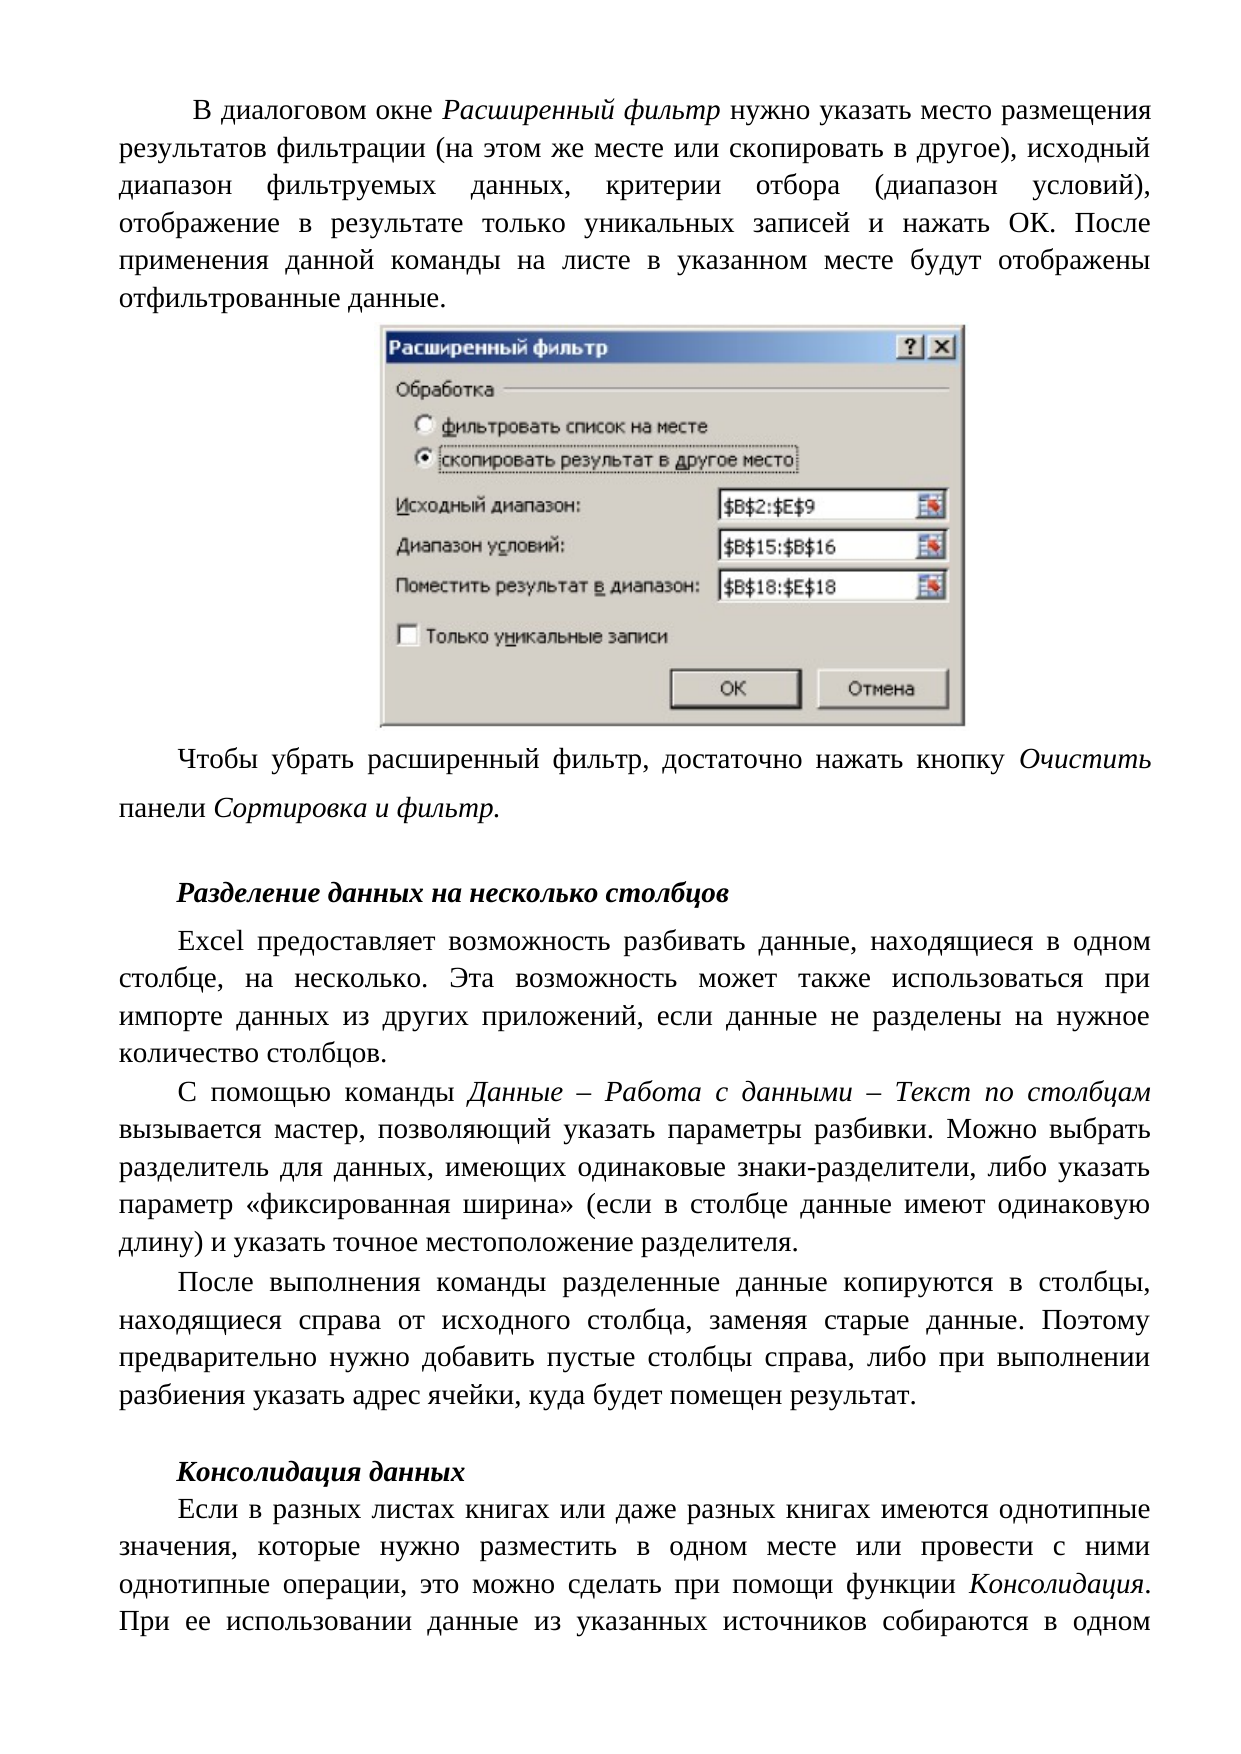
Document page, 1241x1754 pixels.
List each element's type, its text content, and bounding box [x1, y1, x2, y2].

text Excel предоставляет возможность разбивать данные, находящиеся в одном столбце, на несколько. Эта возможность может также использоваться при импорте данных из других приложений, если данные не разделены на нужное количество столбцов. [118, 923, 1151, 1069]
text Чтобы убрать расширенный фильтр, достаточно нажать кнопку Очистить панели Сортировка и фильтр. [118, 741, 1151, 823]
text В диалоговом окне Расширенный фильтр нужно указать место размещения результатов фильтрации (на этом же месте или скопировать в другое), исходный диапазон фильтруемых данных, критерии отбора (диапазон условий), отображение в результате только уникальных записей и нажать ОК. После применения данной команды на листе в указанном месте будут отображены отфильтрованные данные. [118, 92, 1151, 313]
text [118, 1491, 1151, 1637]
subtitle Консолидация данных [176, 1454, 1158, 1488]
picture [374, 322, 970, 731]
subtitle Разделение данных на несколько столбцов [176, 876, 1158, 909]
text После выполнения команды разделенные данные копируются в столбцы, находящиеся справа от исходного столбца, заменяя старые данные. Поэтому предварительно нужно добавить пустые столбцы справа, либо при выполнении разбиения указать адрес ячейки, куда будет помещен результат. [118, 1264, 1151, 1410]
text С помощью команды Данные – Работа с данными – Текст по столбцам вызывается мастер, позволяющий указать параметры разбивки. Можно выбрать разделитель для данных, имеющих одинаковые знаки-разделители, либо указать параметр «фиксированная ширина» (если в столбце данные имеют одинаковую длину) и указать точное местоположение разделителя. [118, 1074, 1151, 1257]
